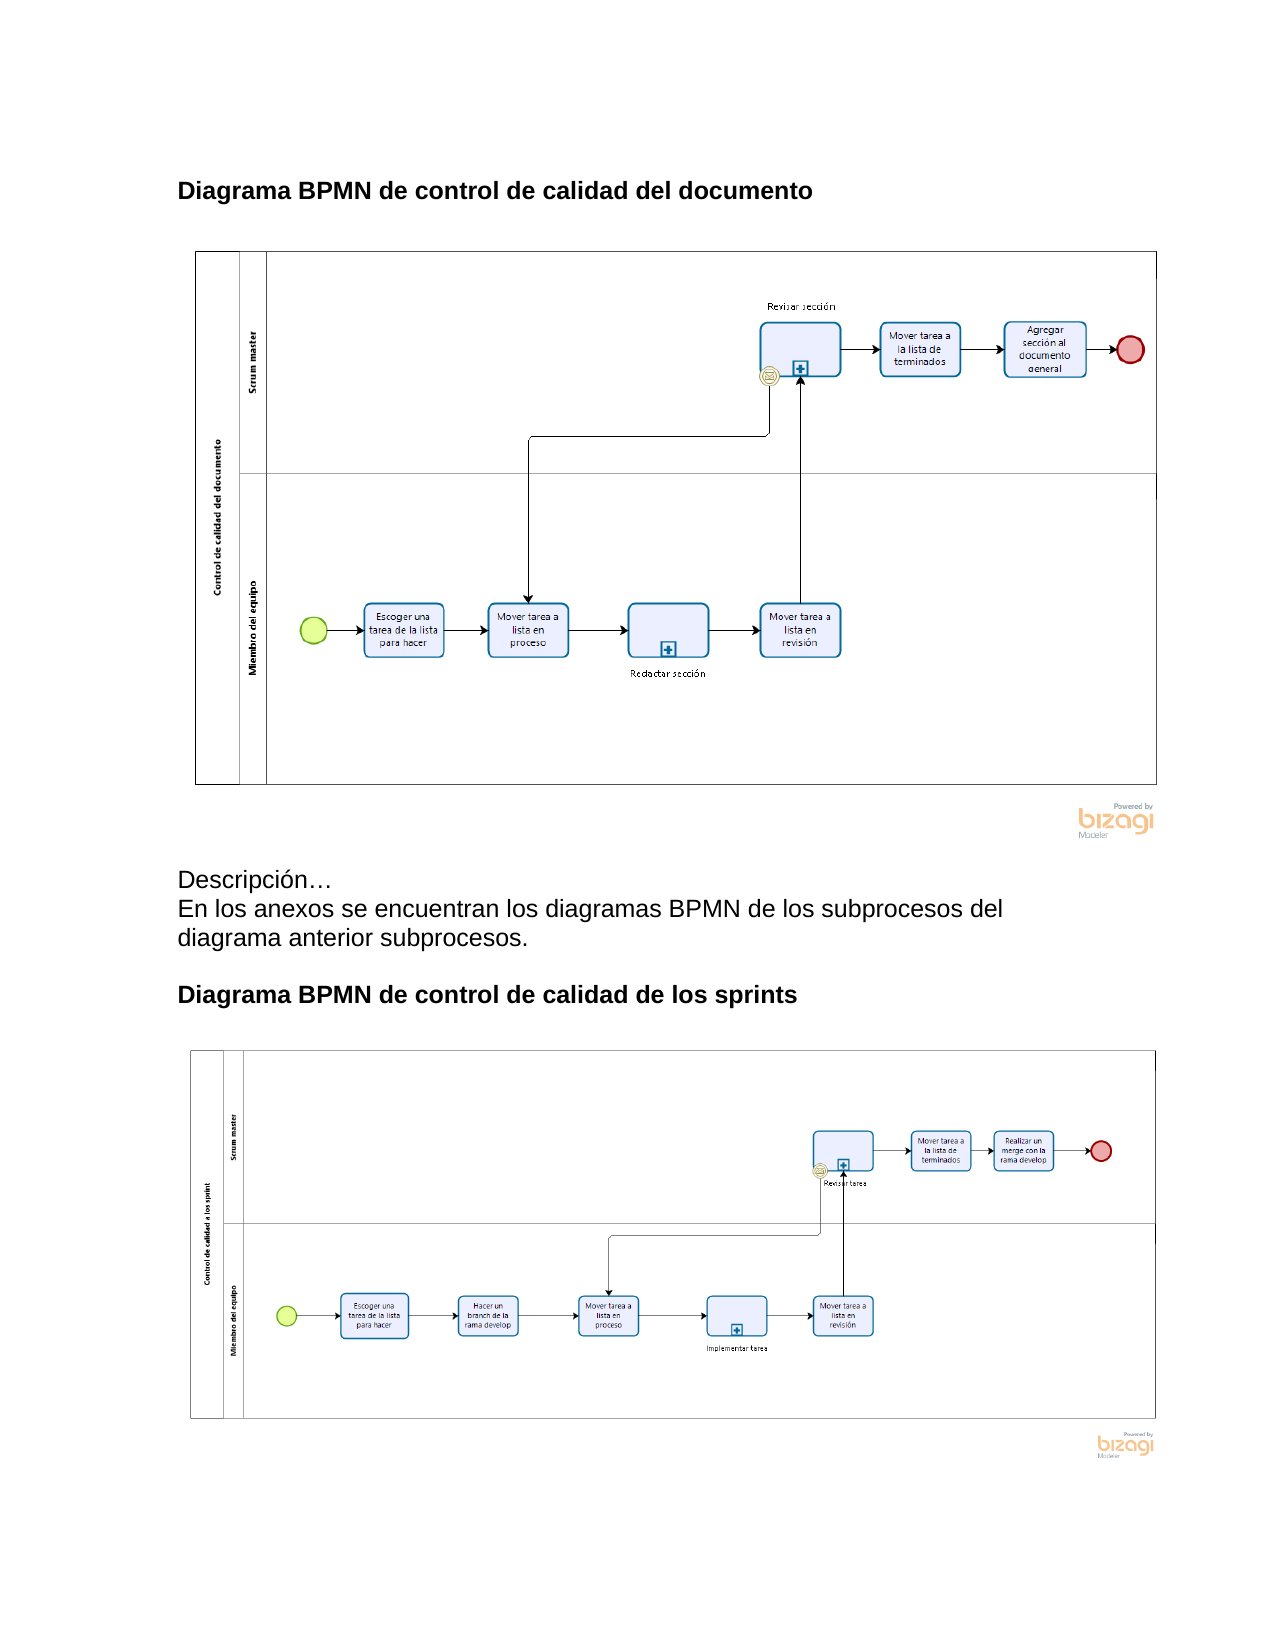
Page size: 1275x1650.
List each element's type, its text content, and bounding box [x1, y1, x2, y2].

text En los anexos se encuentran los diagramas BPMN de los subprocesos del diagrama anterior subprocesos. [177, 894, 1098, 951]
text Diagrama BPMN de control de calidad de los sprints [177, 980, 1098, 1009]
picture [177, 1037, 1168, 1479]
text Descripción… [177, 866, 1098, 894]
picture [177, 233, 1173, 866]
text Diagrama BPMN de control de calidad del documento [177, 176, 1098, 205]
